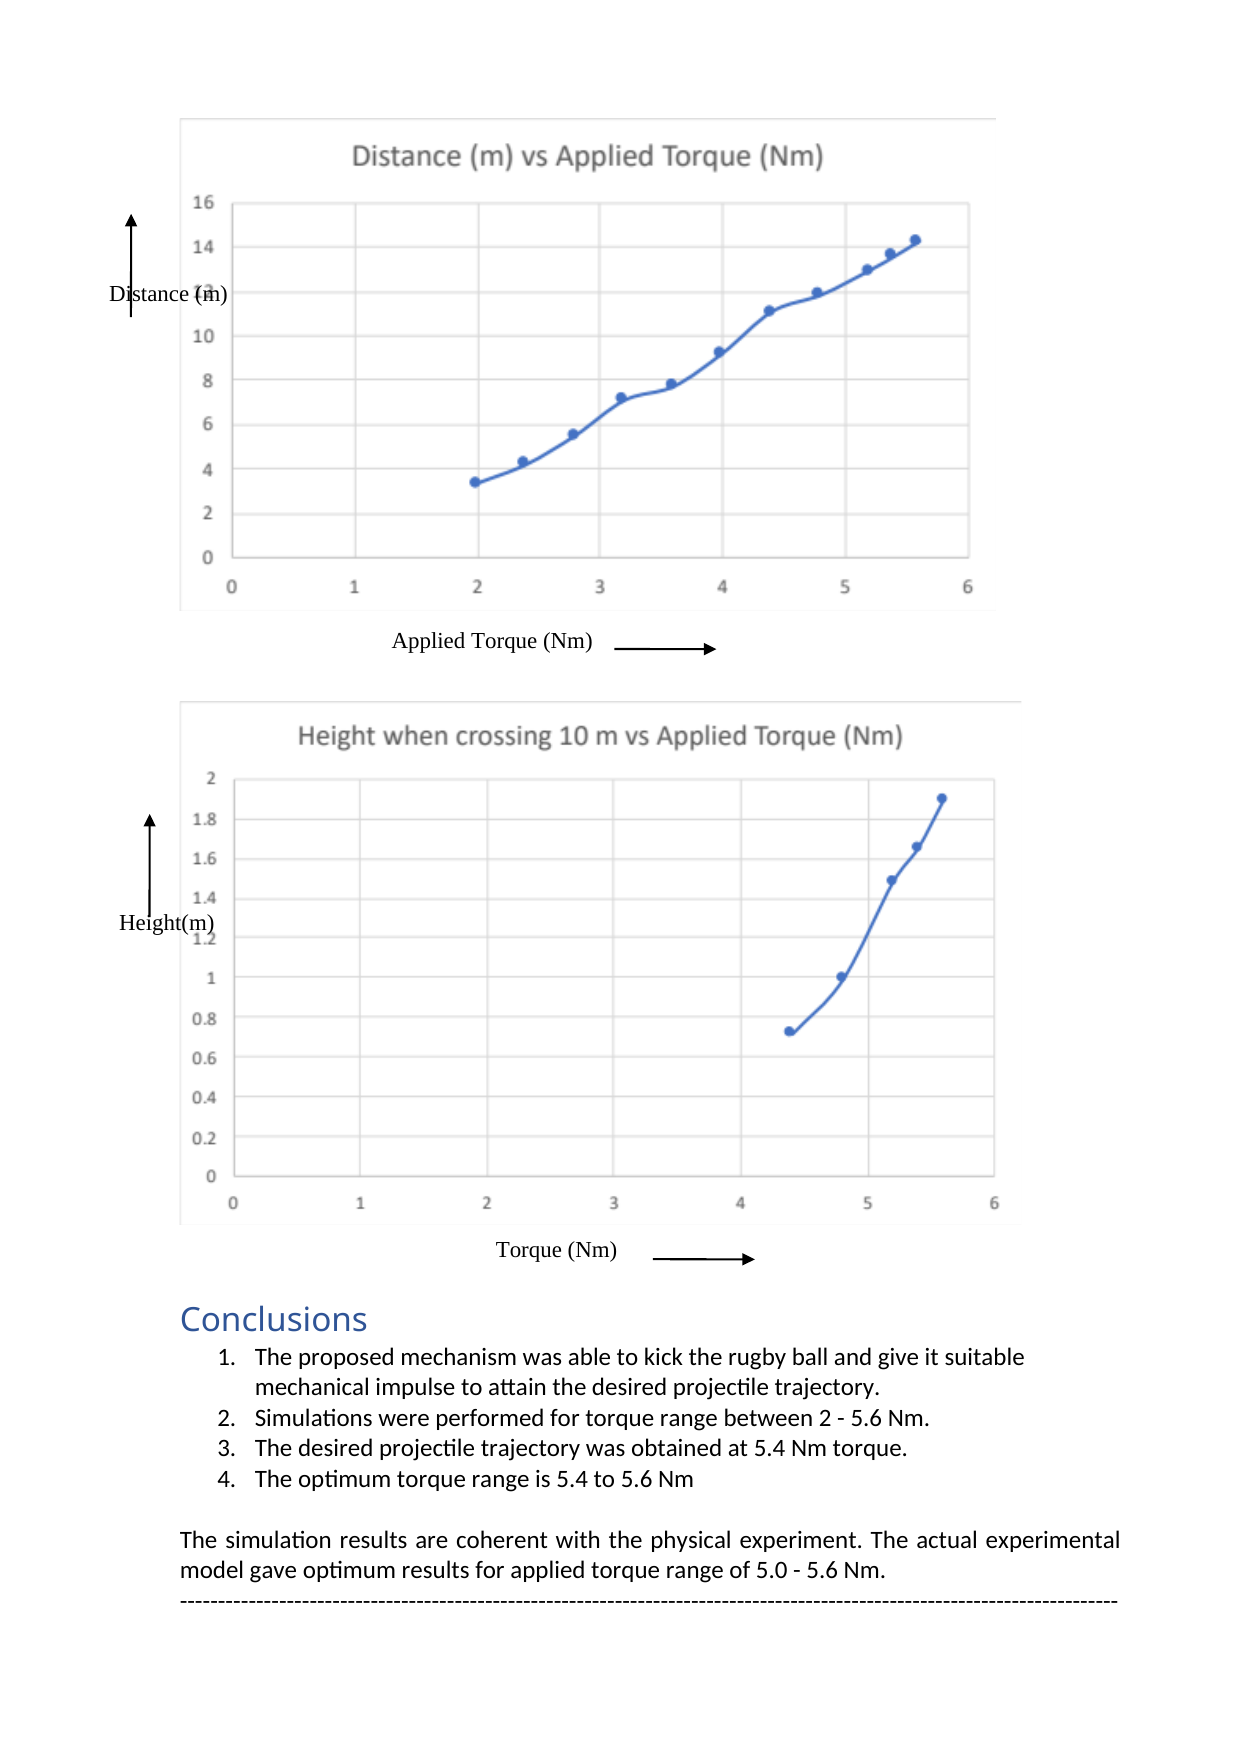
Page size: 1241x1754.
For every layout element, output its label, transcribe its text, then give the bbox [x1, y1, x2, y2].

list The proposed mechanism was able to kick the rugby ball and give it suitable mechanical impulse to attain the desired projectile trajectory. [217, 1341, 1122, 1402]
list Simulations were performed for torque range between 2 - 5.6 Nm. [217, 1402, 1122, 1432]
text The simulation results are coherent with the physical experiment. The actual experimental model gave optimum results for applied torque range of 5.0 - 5.6 Nm. [179, 1524, 1122, 1585]
list The optimum torque range is 5.4 to 5.6 Nm [217, 1463, 1122, 1493]
subtitle Conclusions [179, 1296, 1122, 1341]
list The desired projectile trajectory was obtained at 5.4 Nm torque. [217, 1432, 1122, 1463]
text --------------------------------------------------------------------------------------------------------------------------- [179, 1585, 1122, 1616]
